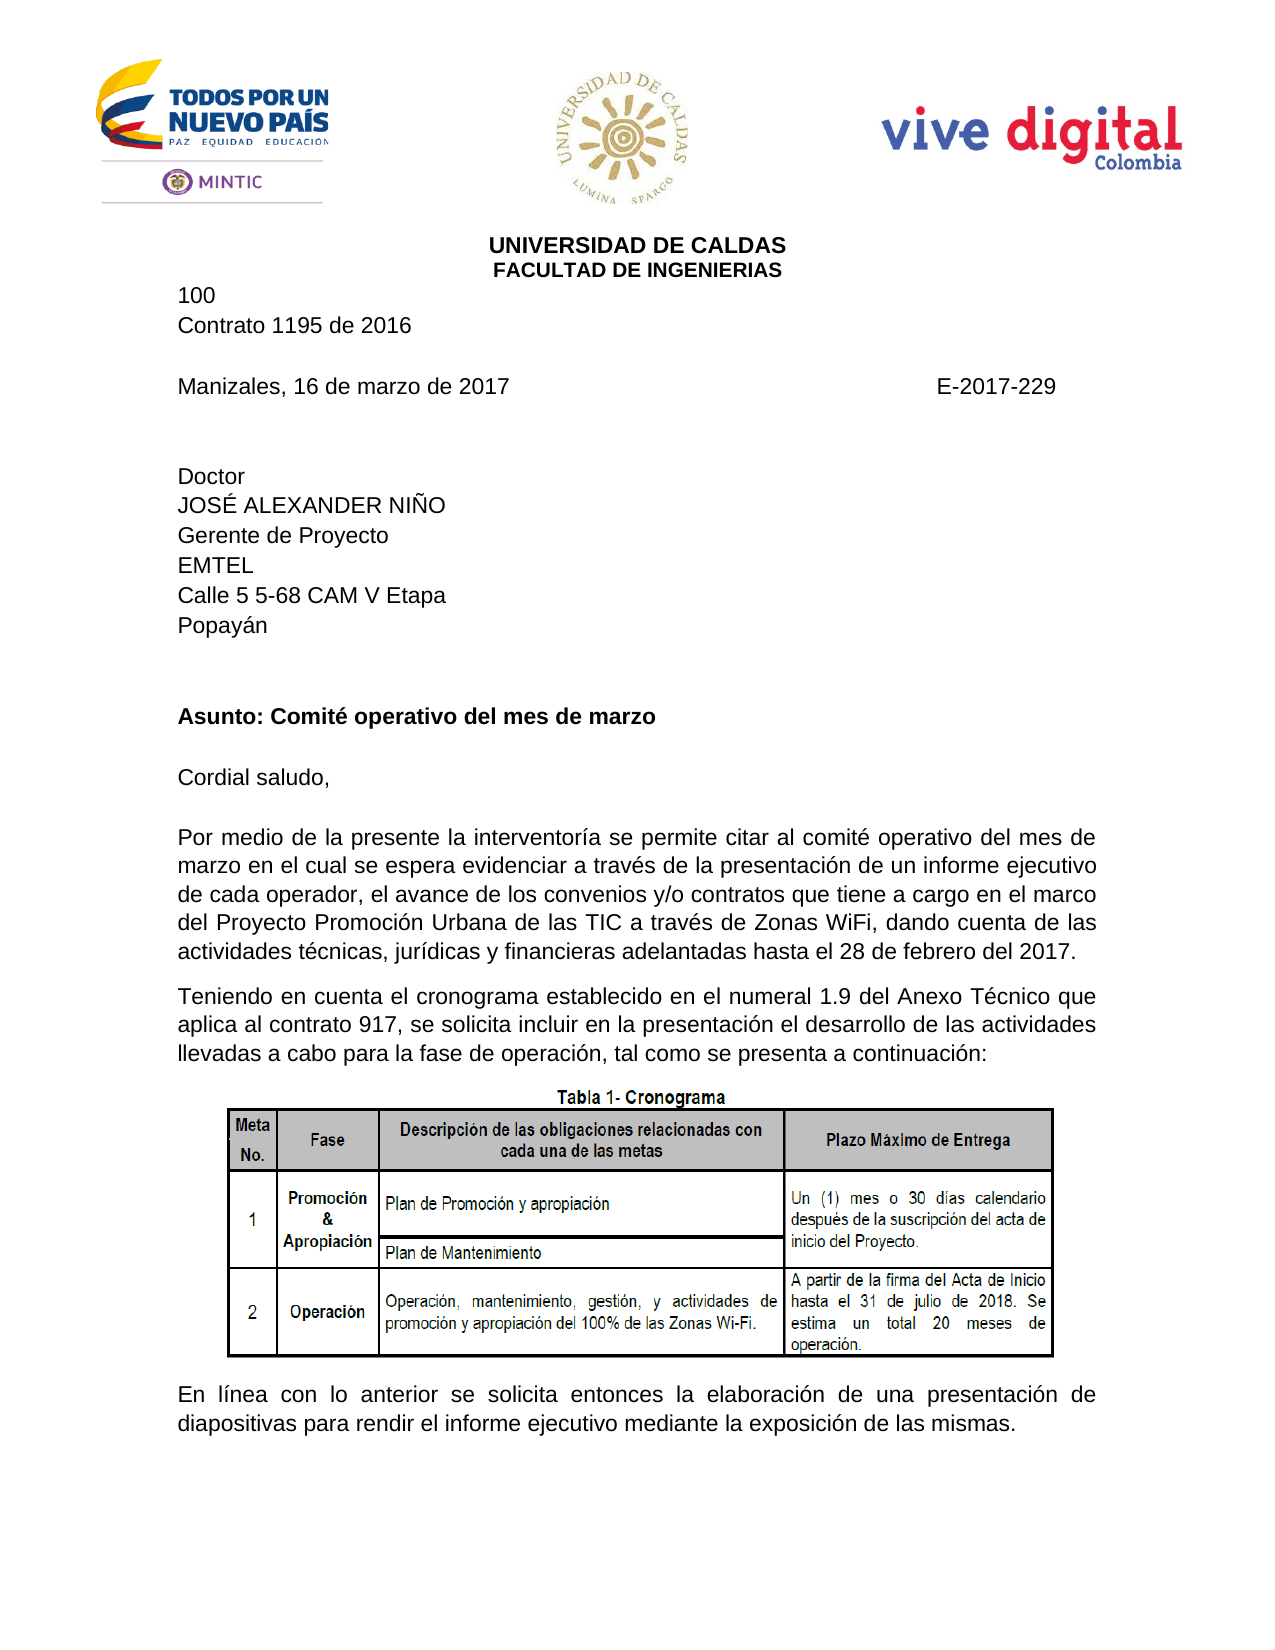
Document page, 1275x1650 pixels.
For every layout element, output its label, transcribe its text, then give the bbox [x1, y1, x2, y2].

text Calle 5 5-68 CAM V Etapa [177, 582, 1098, 609]
text Cordial saludo, [177, 763, 1098, 790]
picture [96, 59, 329, 204]
text JOSÉ ALEXANDER NIÑO [177, 492, 1098, 518]
text Manizales, 16 de marzo de 2017 E-2017-229 [177, 373, 1098, 399]
text 100 [177, 282, 1098, 308]
text Por medio de la presente la interventoría se permite citar al comité operativo del mes de marzo en el cual se espera evidenciar a través de la presentación de un informe ejecutivo de cada operador, el avance de los convenios y/o contratos que tiene a cargo en el marco del Proyecto Promoción Urbana de las TIC a través de Zonas WiFi, dando cuenta de las actividades técnicas, jurídicas y financieras adelantadas hasta el 28 de febrero del 2017. [177, 824, 1098, 964]
text Teniendo en cuenta el cronograma establecido en el numeral 1.9 del Anexo Técnico que aplica al contrato 917, se solicita incluir en la presentación el desarrollo de las actividades llevadas a cabo para la fase de operación, tal como se presenta a continuación: [177, 983, 1098, 1066]
text Popayán [177, 612, 1098, 639]
text Asunto: Comité operativo del mes de marzo [177, 703, 1098, 729]
text Contrato 1195 de 2016 [177, 312, 1098, 338]
picture [871, 97, 1197, 179]
picture [219, 1084, 1056, 1363]
picture [556, 72, 688, 204]
text EMTEL [177, 552, 1098, 578]
text En línea con lo anterior se solicita entonces la elaboración de una presentación de diapositivas para rendir el informe ejecutivo mediante la exposición de las mismas. [177, 1381, 1098, 1436]
text Gerente de Proyecto [177, 522, 1098, 548]
text Doctor [177, 463, 1098, 489]
